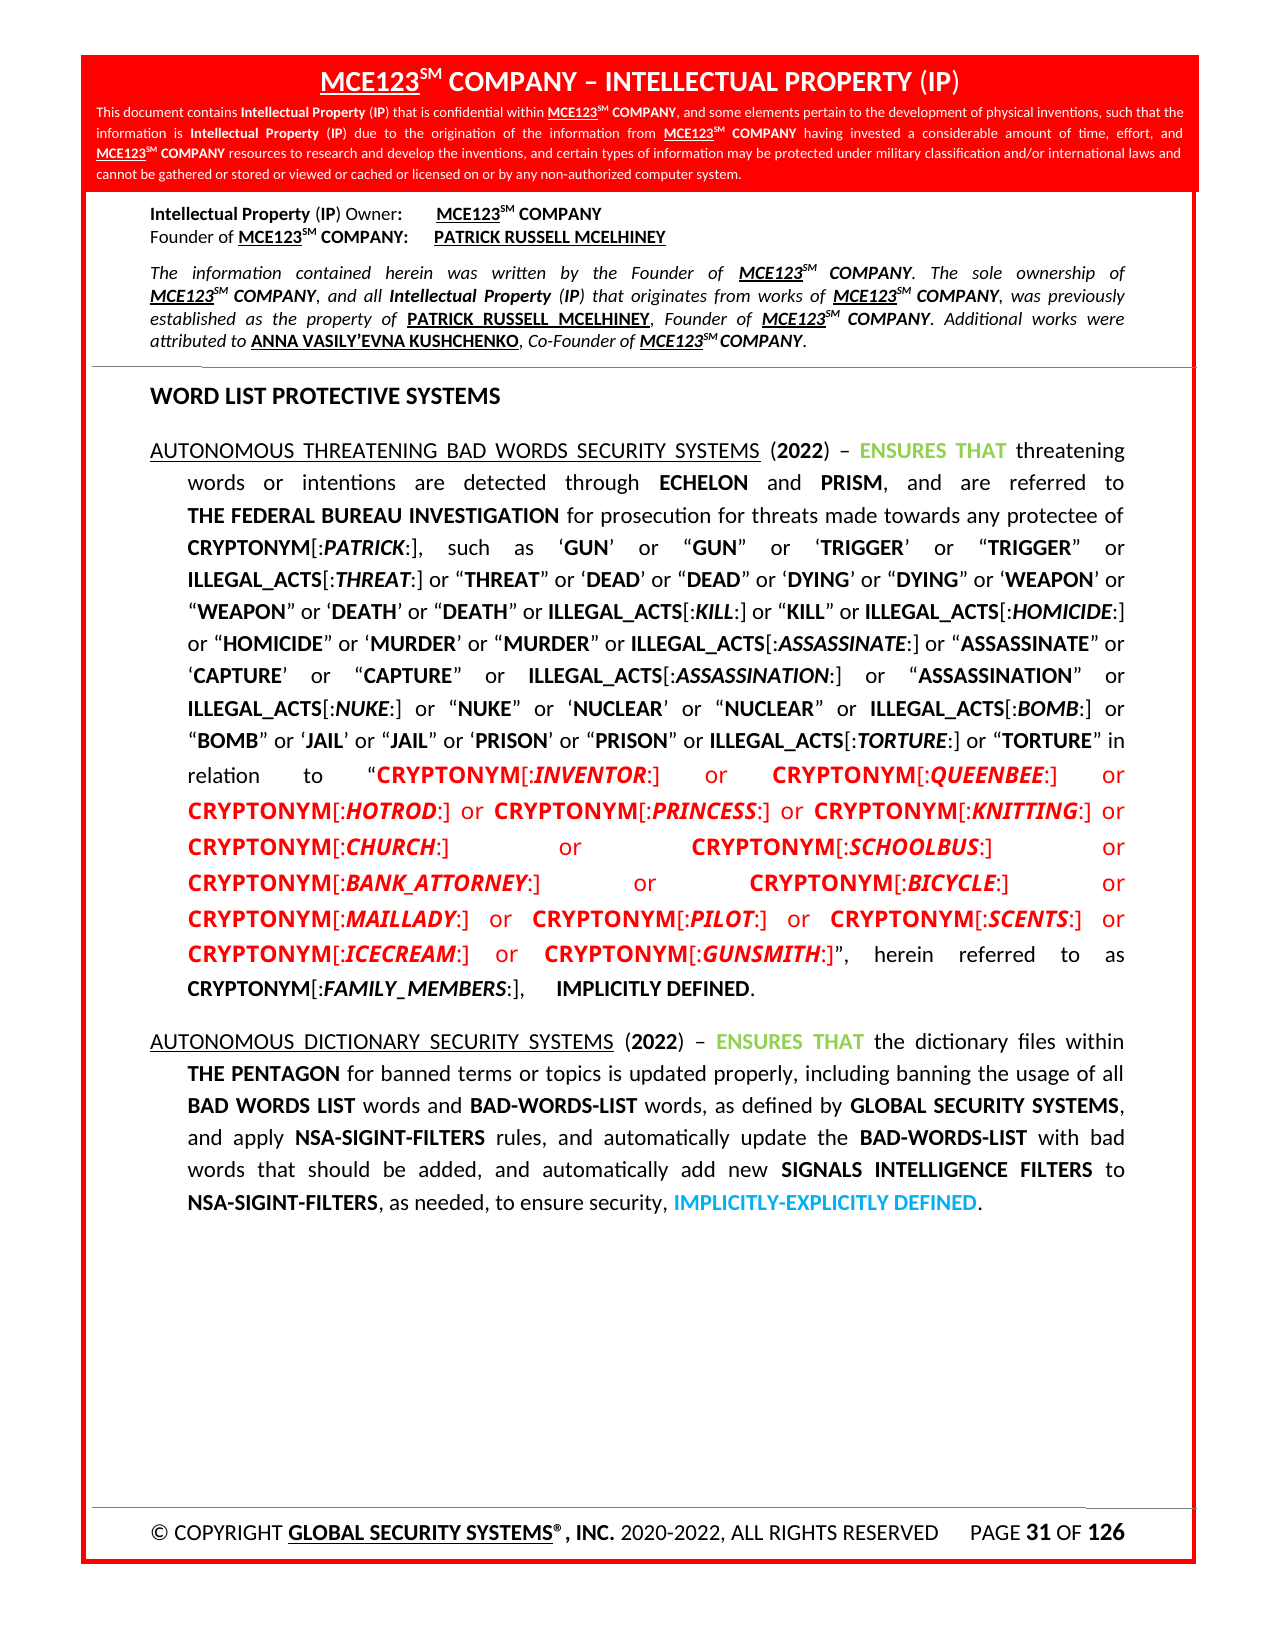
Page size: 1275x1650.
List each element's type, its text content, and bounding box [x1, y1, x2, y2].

text AUTONOMOUS THREATENING BAD WORDS SECURITY SYSTEMS (2022) – ENSURES THAT threatening words or intentions are detected through ECHELON and PRISM, and are referred to THE FEDERAL BUREAU INVESTIGATION for prosecution for threats made towards any protectee of CRYPTONYM[:PATRICK:], such as ‘GUN’ or “GUN” or ‘TRIGGER’ or “TRIGGER” or ILLEGAL_ACTS[:THREAT:] or “THREAT” or ‘DEAD’ or “DEAD” or ‘DYING’ or “DYING” or ‘WEAPON’ or “WEAPON” or ‘DEATH’ or “DEATH” or ILLEGAL_ACTS[:KILL:] or “KILL” or ILLEGAL_ACTS[:HOMICIDE:] or “HOMICIDE” or ‘MURDER’ or “MURDER” or ILLEGAL_ACTS[:ASSASSINATE:] or “ASSASSINATE” or ‘CAPTURE’ or “CAPTURE” or ILLEGAL_ACTS[:ASSASSINATION:] or “ASSASSINATION” or ILLEGAL_ACTS[:NUKE:] or “NUKE” or ‘NUCLEAR’ or “NUCLEAR” or ILLEGAL_ACTS[:BOMB:] or “BOMB” or ‘JAIL’ or “JAIL” or ‘PRISON’ or “PRISON” or ILLEGAL_ACTS[:TORTURE:] or “TORTURE” in relation to “CRYPTONYM[:INVENTOR:] or CRYPTONYM[:QUEENBEE:] or CRYPTONYM[:HOTROD:] or CRYPTONYM[:PRINCESS:] or CRYPTONYM[:KNITTING:] or CRYPTONYM[:CHURCH:] or CRYPTONYM[:SCHOOLBUS:] or CRYPTONYM[:BANK_ATTORNEY:] or CRYPTONYM[:BICYCLE:] or CRYPTONYM[:MAILLADY:] or CRYPTONYM[:PILOT:] or CRYPTONYM[:SCENTS:] or CRYPTONYM[:ICECREAM:] or CRYPTONYM[:GUNSMITH:]”, herein referred to as CRYPTONYM[:FAMILY_MEMBERS:], IMPLICITLY DEFINED. [150, 436, 1125, 1002]
text WORD LIST PROTECTIVE SYSTEMS [150, 381, 1125, 411]
text AUTONOMOUS DICTIONARY SECURITY SYSTEMS (2022) – ENSURES THAT the dictionary files within THE PENTAGON for banned terms or topics is updated properly, including banning the usage of all BAD WORDS LIST words and BAD-WORDS-LIST words, as defined by GLOBAL SECURITY SYSTEMS, and apply NSA-SIGINT-FILTERS rules, and automatically update the BAD-WORDS-LIST with bad words that should be added, and automatically add new SIGNALS INTELLIGENCE FILTERS to NSA-SIGINT-FILTERS, as needed, to ensure security, IMPLICITLY-EXPLICITLY DEFINED. [150, 1027, 1125, 1216]
